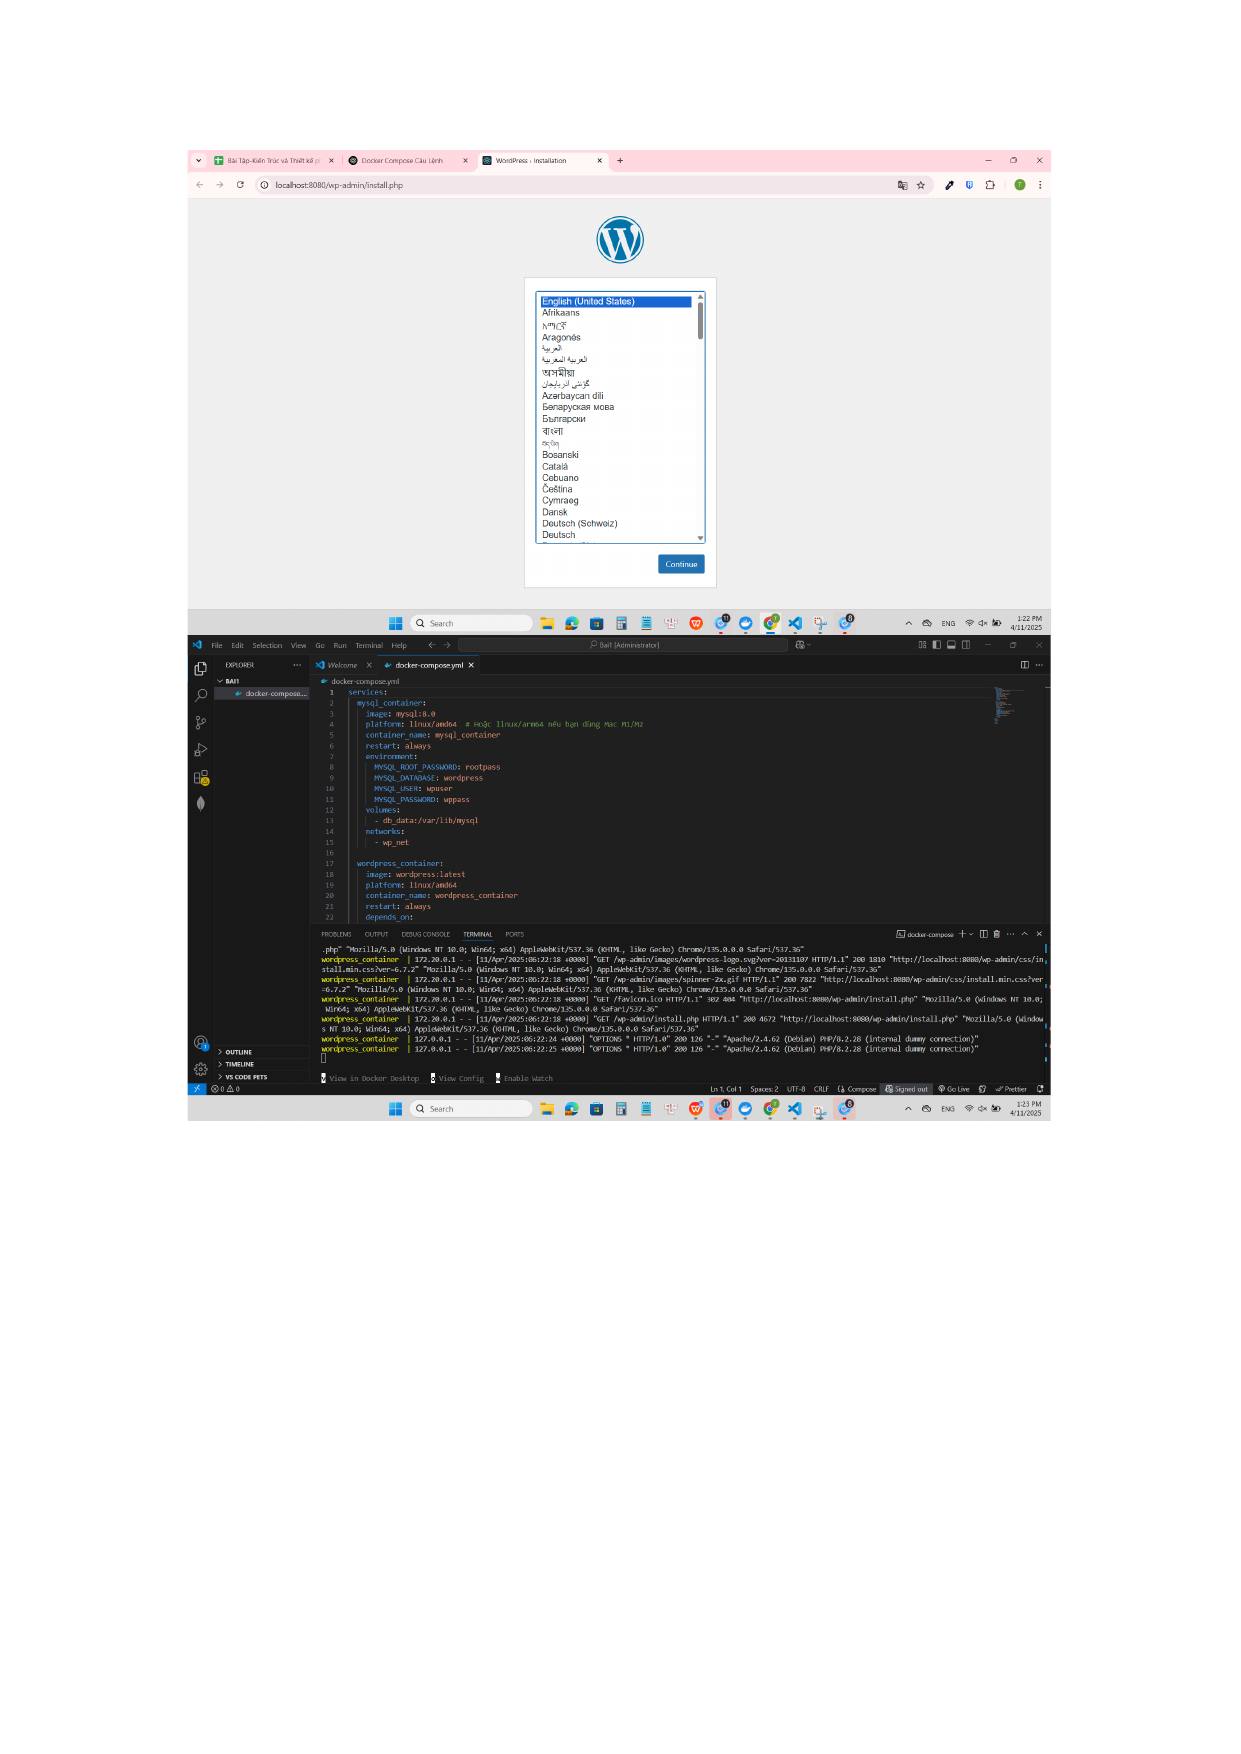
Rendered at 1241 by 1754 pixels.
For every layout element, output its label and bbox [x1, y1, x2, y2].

picture [187, 150, 1052, 1121]
